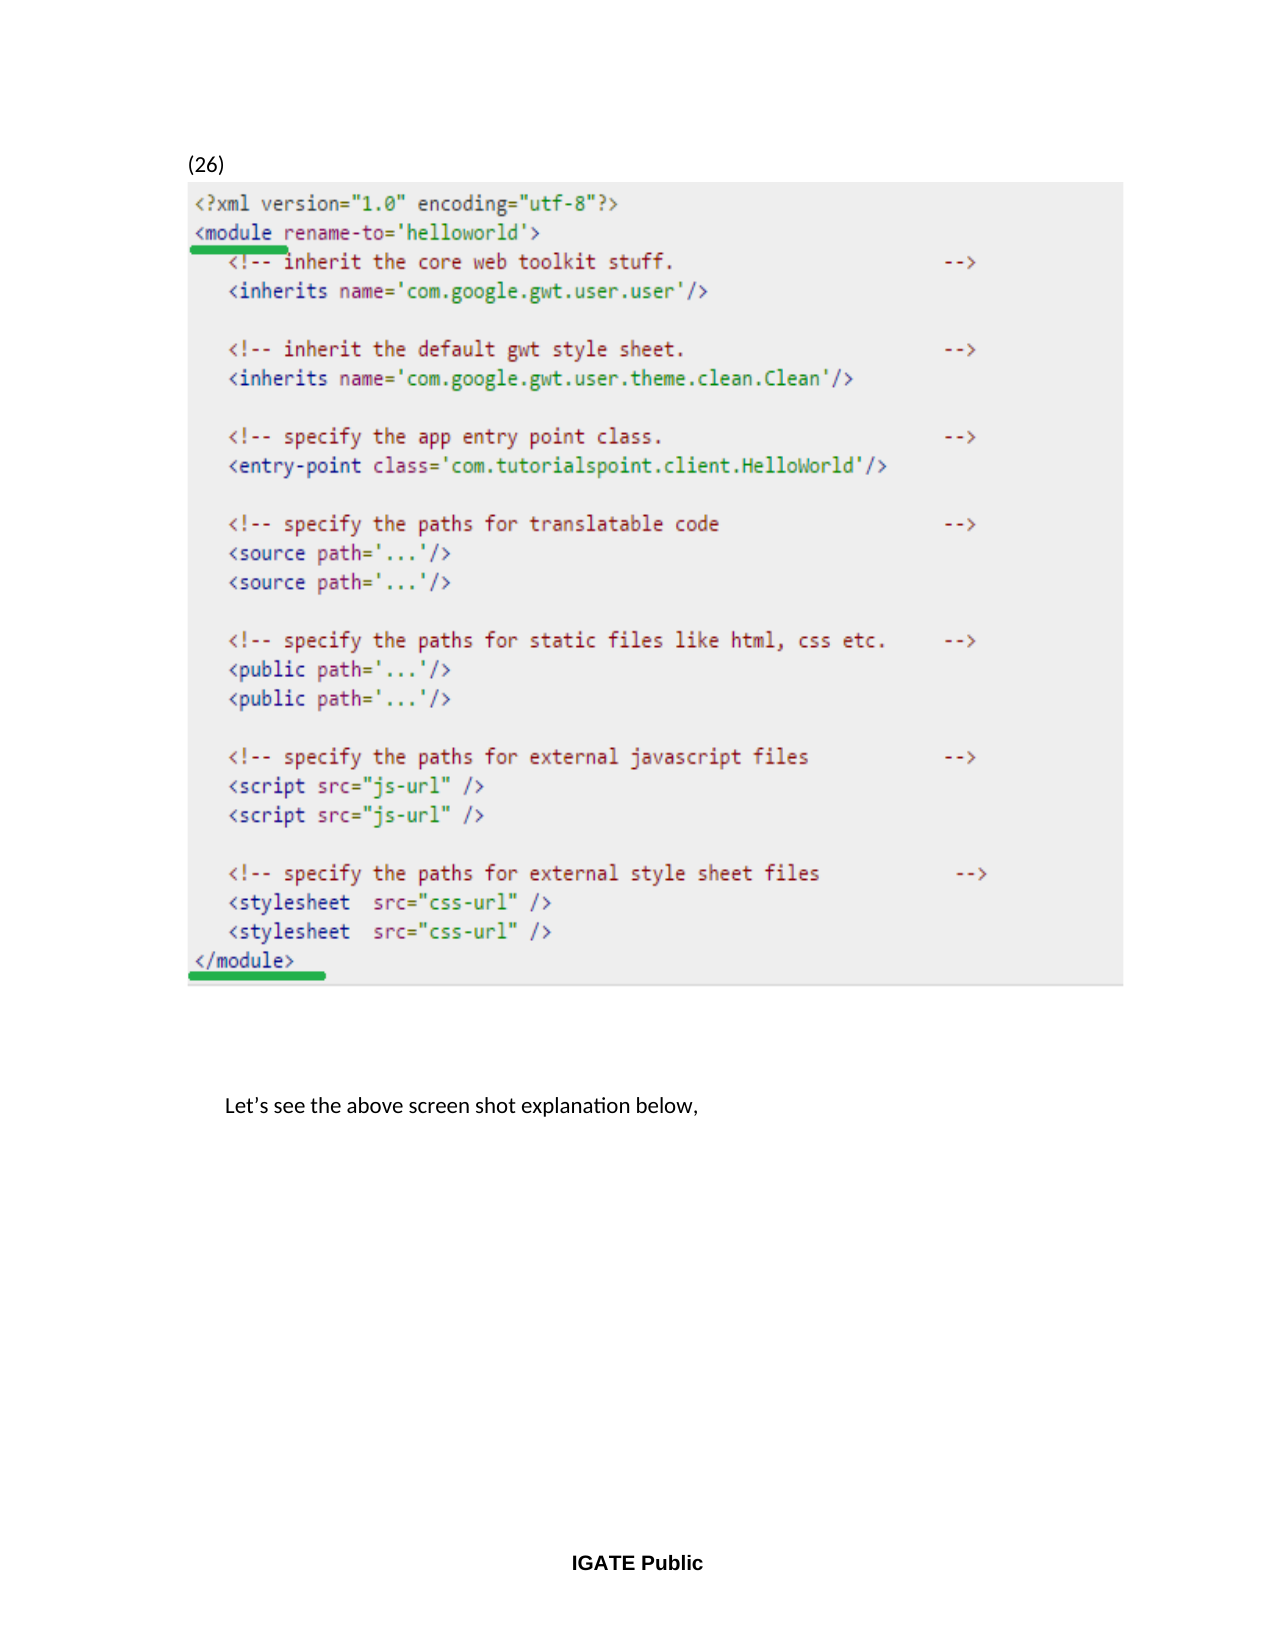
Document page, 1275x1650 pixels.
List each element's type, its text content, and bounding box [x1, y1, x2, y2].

list Let’s see the above screen shot explanation below, [225, 1091, 1125, 1119]
picture [187, 182, 1124, 990]
